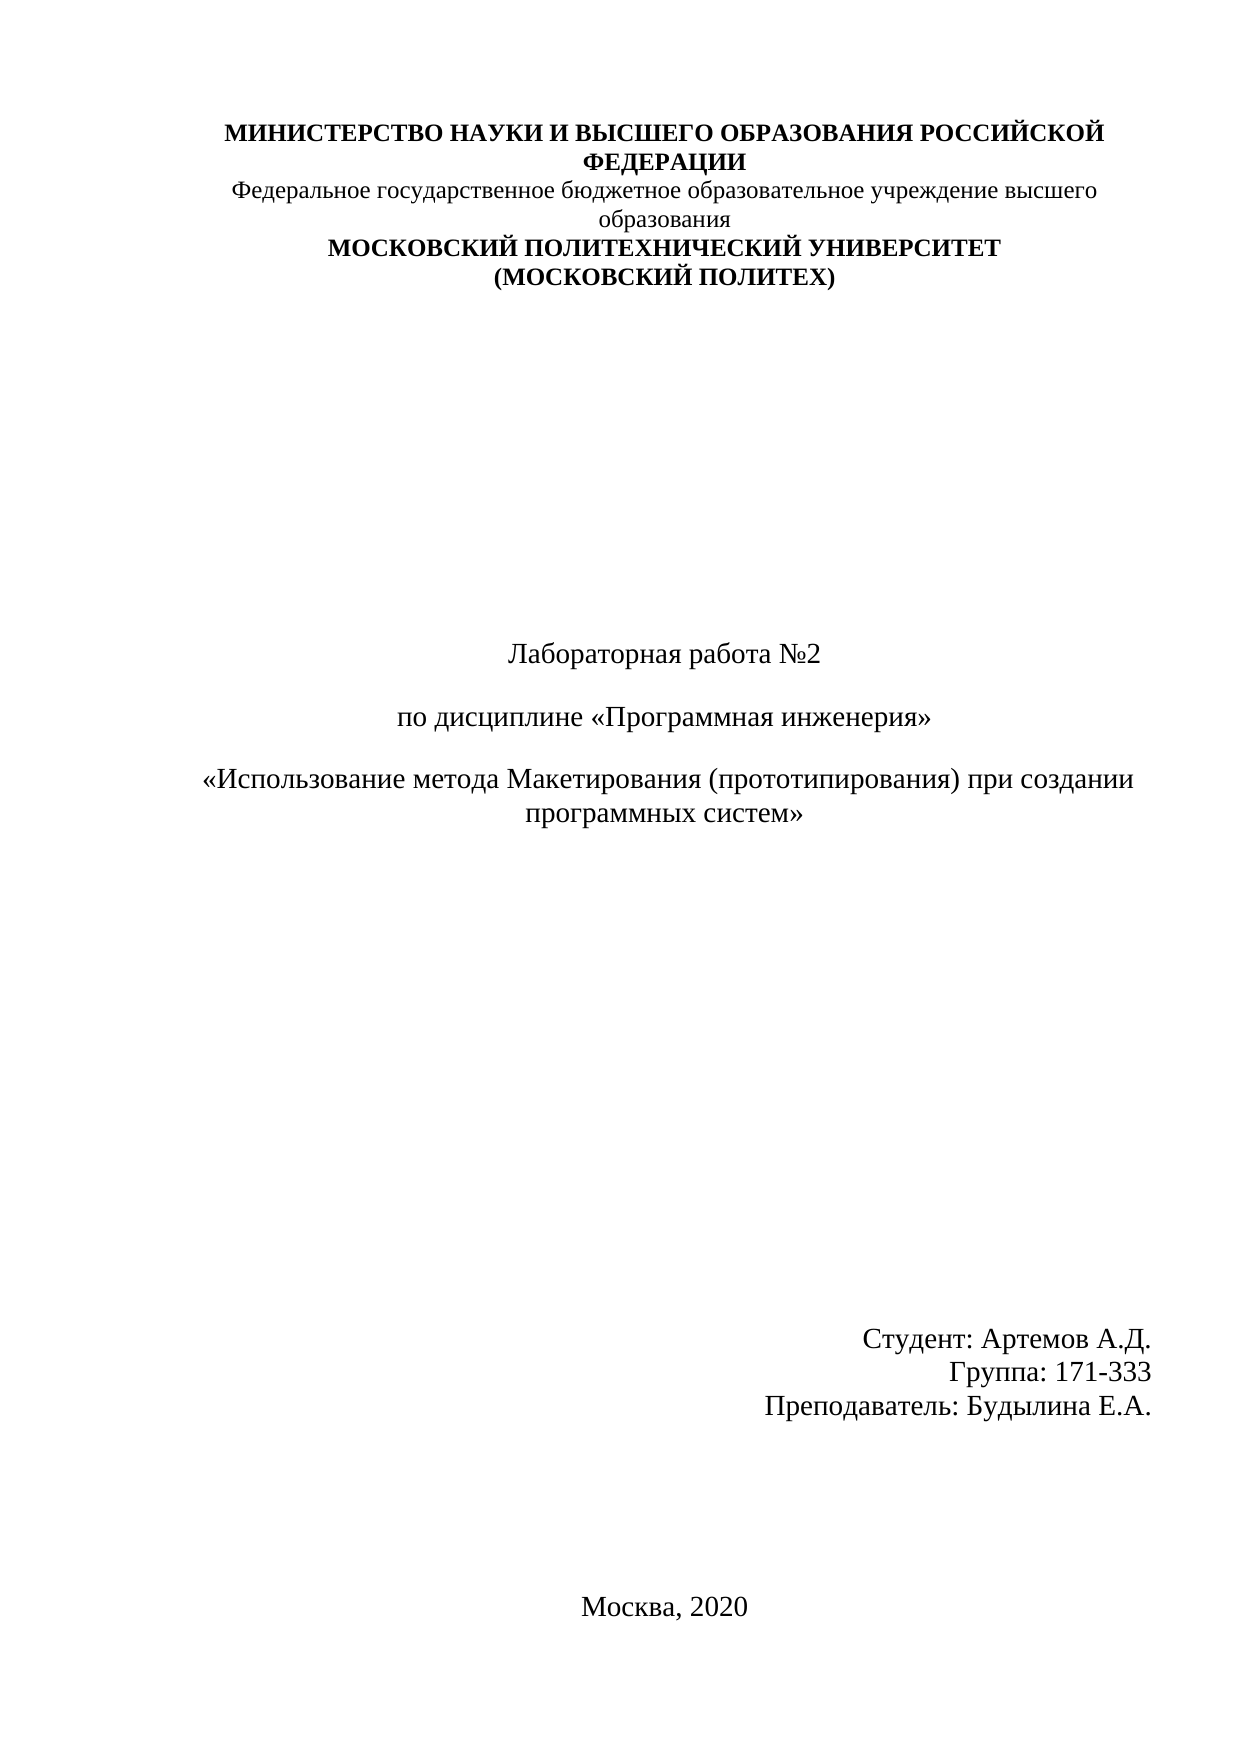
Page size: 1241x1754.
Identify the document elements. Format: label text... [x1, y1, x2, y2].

text Москва, 2020 [177, 1589, 1152, 1623]
text по дисциплине «Программная инженерия» [177, 699, 1152, 732]
text Федеральное государственное бюджетное образовательное учреждение высшего образования [177, 176, 1152, 233]
text «Использование метода Макетирования (прототипирования) при создании программных систем» [177, 761, 1152, 828]
text МОСКОВСКИЙ ПОЛИТЕХНИЧЕСКИЙ УНИВЕРСИТЕТ [177, 233, 1152, 262]
text Группа: 171-333 [177, 1354, 1152, 1388]
text Лабораторная работа №2 [177, 636, 1152, 669]
text Преподаватель: Будылина Е.А. [177, 1388, 1152, 1422]
text МИНИСТЕРСТВО НАУКИ И ВЫСШЕГО ОБРАЗОВАНИЯ РОССИЙСКОЙ ФЕДЕРАЦИИ [177, 118, 1152, 176]
text Студент: Артемов А.Д. [177, 1321, 1152, 1354]
text (МОСКОВСКИЙ ПОЛИТЕХ) [177, 262, 1152, 291]
